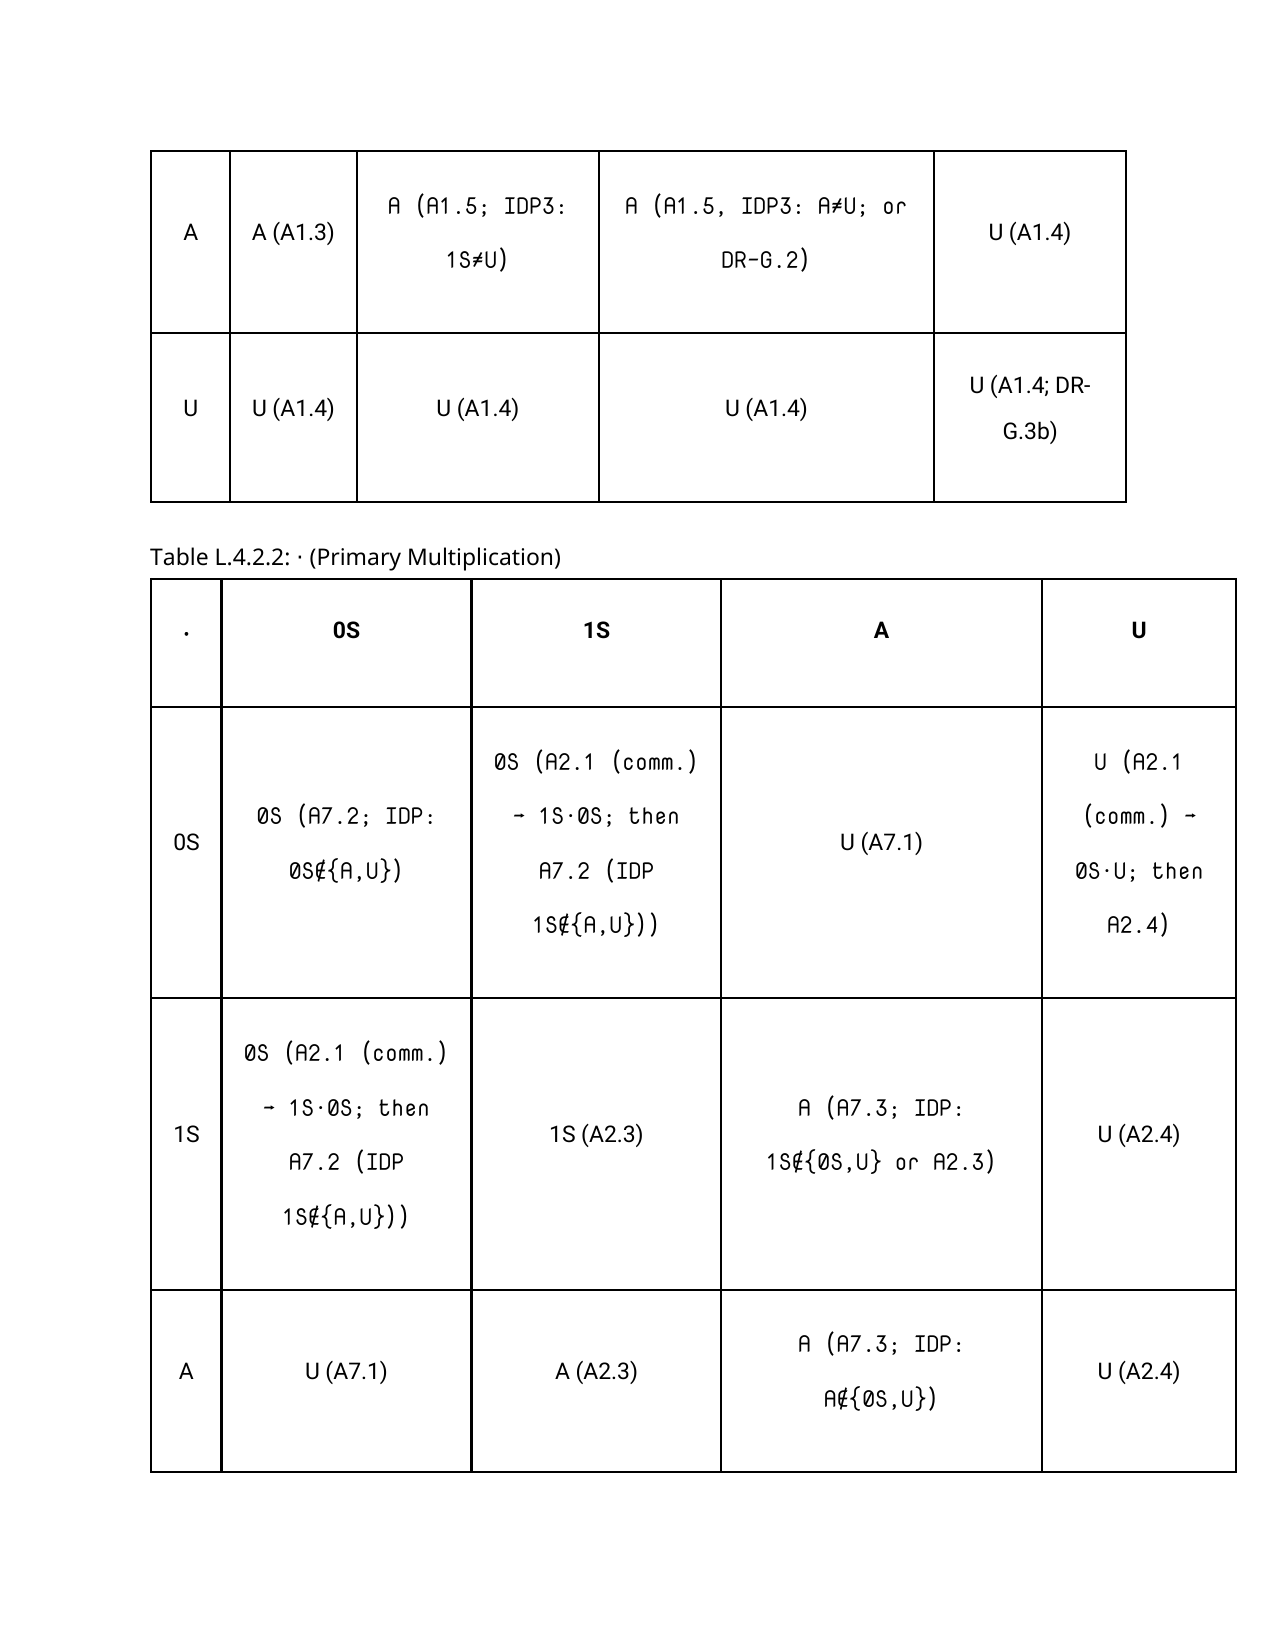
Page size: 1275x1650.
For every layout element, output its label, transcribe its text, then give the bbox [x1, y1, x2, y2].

table_cell 0S [152, 708, 220, 997]
table_cell U (A1.4; DR-G.3b) [935, 334, 1125, 501]
table_header 0S [223, 580, 470, 706]
table_cell 0S (A2.1 (comm.) → 1S⋅0S; then A7.2 (IDP 1S∉{A,U})) [473, 708, 720, 997]
table_cell 1S [152, 999, 220, 1288]
table_cell A (A1.3) [231, 152, 356, 332]
table_cell U (A2.1 (comm.) → 0S⋅U; then A2.4) [1043, 708, 1235, 997]
table_header 1S [473, 580, 720, 706]
table_cell 0S (A2.1 (comm.) → 1S⋅0S; then A7.2 (IDP 1S∉{A,U})) [223, 999, 470, 1288]
table_cell A (A7.3; IDP: A∉{0S,U}) [722, 1291, 1041, 1471]
table_cell A (A7.3; IDP: 1S∉{0S,U} or A2.3) [722, 999, 1041, 1288]
table_cell U (A1.4) [358, 334, 598, 501]
table_cell 1S (A2.3) [473, 999, 720, 1288]
table_cell U (A2.4) [1043, 999, 1235, 1288]
table_cell U [152, 334, 229, 501]
table_cell U (A1.4) [600, 334, 933, 501]
table_header ⋅ [152, 580, 220, 706]
subtitle Table L.4.2.2: ⋅ (Primary Multiplication) [150, 540, 1125, 572]
table_cell 0S (A7.2; IDP: 0S∉{A,U}) [223, 708, 470, 997]
table_cell A (A1.5; IDP3: 1S≠U) [358, 152, 598, 332]
table_cell U (A1.4) [935, 152, 1125, 332]
table_cell U (A7.1) [722, 708, 1041, 997]
table_cell U (A2.4) [1043, 1291, 1235, 1471]
table_cell A (A1.5, IDP3: A≠U; or DR-G.2) [600, 152, 933, 332]
table_cell A [152, 1291, 220, 1471]
table_cell A [152, 152, 229, 332]
table_header U [1043, 580, 1235, 706]
table_cell U (A7.1) [223, 1291, 470, 1471]
table_cell A (A2.3) [473, 1291, 720, 1471]
table_cell U (A1.4) [231, 334, 356, 501]
table_header A [722, 580, 1041, 706]
